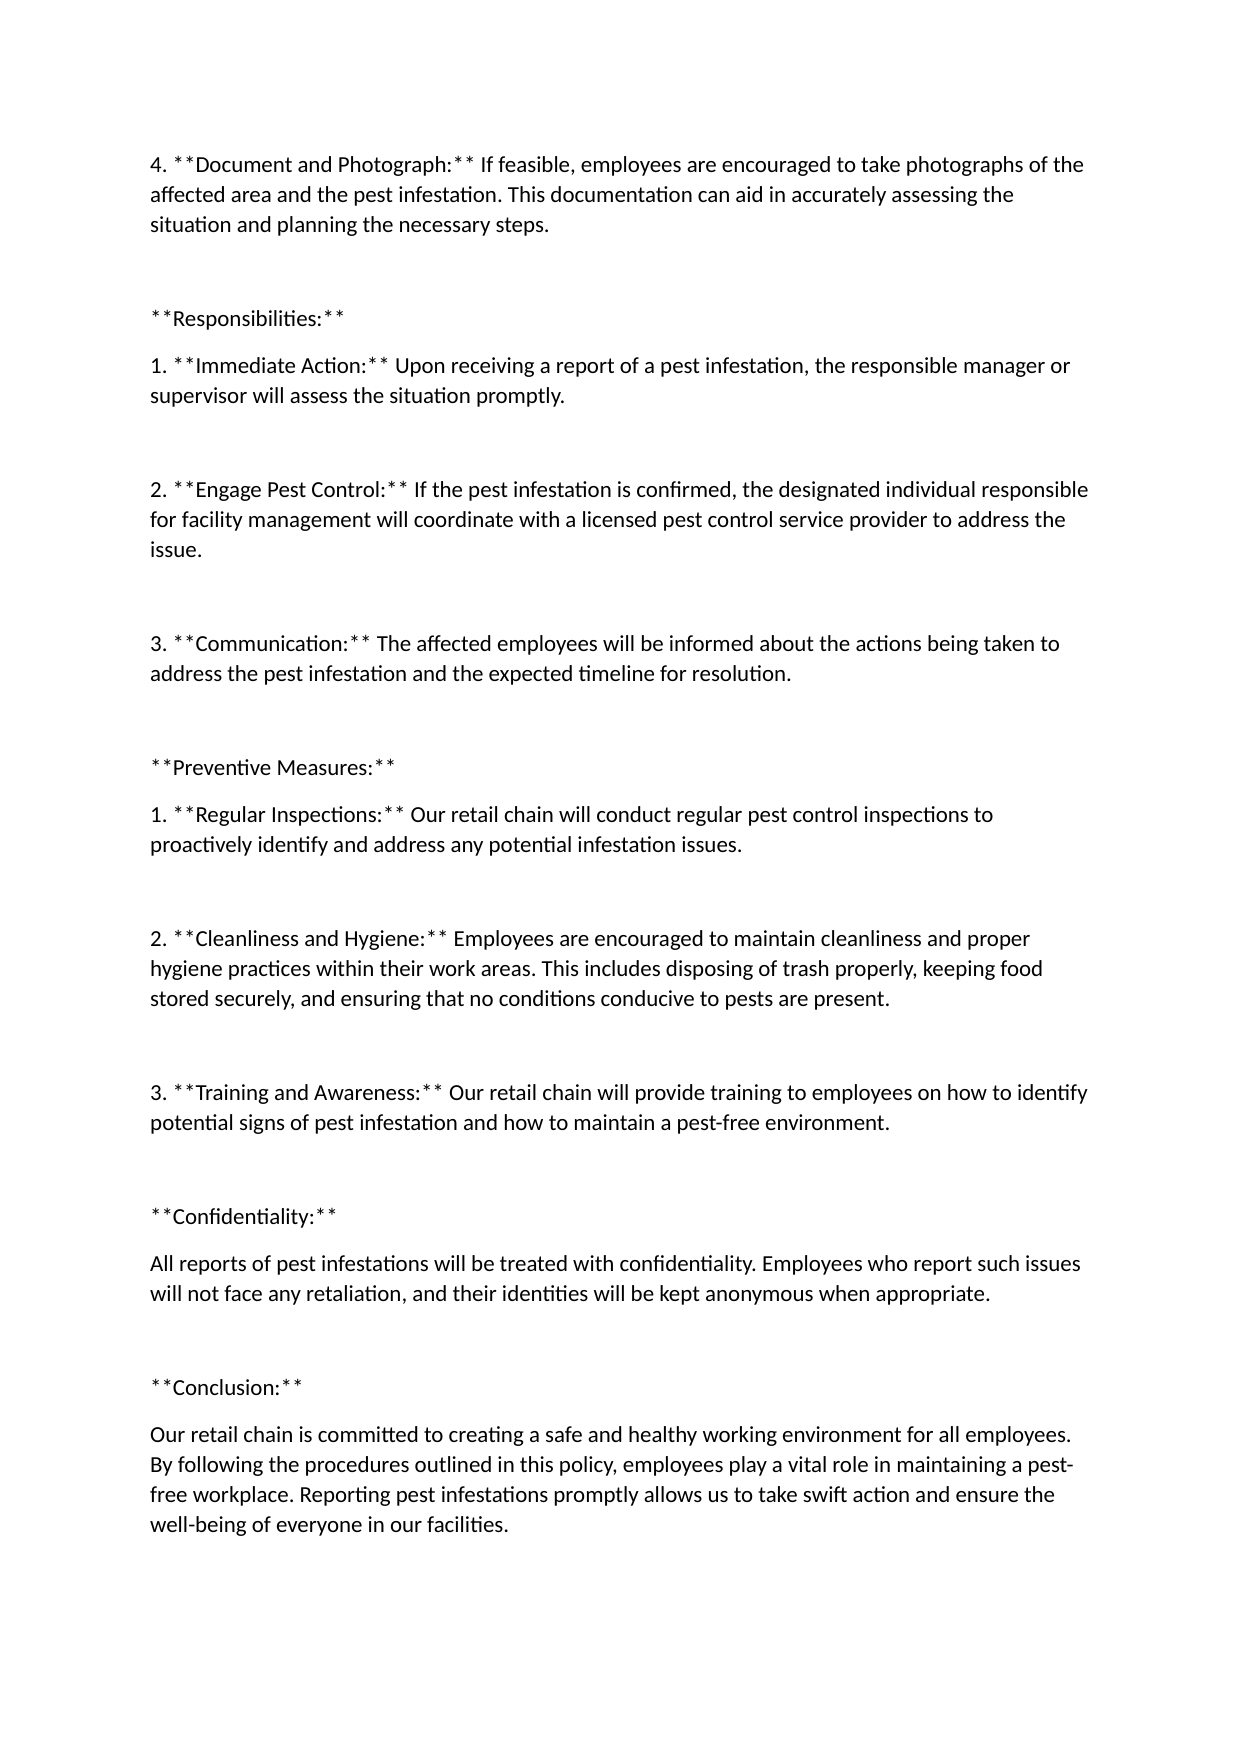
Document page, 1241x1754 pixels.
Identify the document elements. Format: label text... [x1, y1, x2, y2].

text 4. **Document and Photograph:** If feasible, employees are encouraged to take photographs of the affected area and the pest infestation. This documentation can aid in accurately assessing the situation and planning the necessary steps. [150, 150, 1090, 238]
text 3. **Communication:** The affected employees will be informed about the actions being taken to address the pest infestation and the expected timeline for resolution. [150, 629, 1090, 687]
text All reports of pest infestations will be treated with confidentiality. Employees who report such issues will not face any retaliation, and their identities will be kept anonymous when appropriate. [150, 1249, 1090, 1307]
text **Conclusion:** [150, 1373, 1090, 1401]
text 1. **Immediate Action:** Upon receiving a report of a pest infestation, the responsible manager or supervisor will assess the situation promptly. [150, 351, 1090, 409]
text Our retail chain is committed to creating a safe and healthy working environment for all employees. By following the procedures outlined in this policy, employees play a vital role in maintaining a pest-free workplace. Reporting pest infestations promptly allows us to take swift action and ensure the well-being of everyone in our facilities. [150, 1420, 1090, 1538]
text 3. **Training and Awareness:** Our retail chain will provide training to employees on how to identify potential signs of pest infestation and how to maintain a pest-free environment. [150, 1078, 1090, 1136]
text 2. **Engage Pest Control:** If the pest infestation is confirmed, the designated individual responsible for facility management will coordinate with a licensed pest control service provider to address the issue. [150, 475, 1090, 563]
text **Preventive Measures:** [150, 753, 1090, 781]
text **Responsibilities:** [150, 304, 1090, 332]
text **Confidentiality:** [150, 1202, 1090, 1230]
text 1. **Regular Inspections:** Our retail chain will conduct regular pest control inspections to proactively identify and address any potential infestation issues. [150, 800, 1090, 858]
text 2. **Cleanliness and Hygiene:** Employees are encouraged to maintain cleanliness and proper hygiene practices within their work areas. This includes disposing of trash properly, keeping food stored securely, and ensuring that no conditions conducive to pests are present. [150, 924, 1090, 1012]
